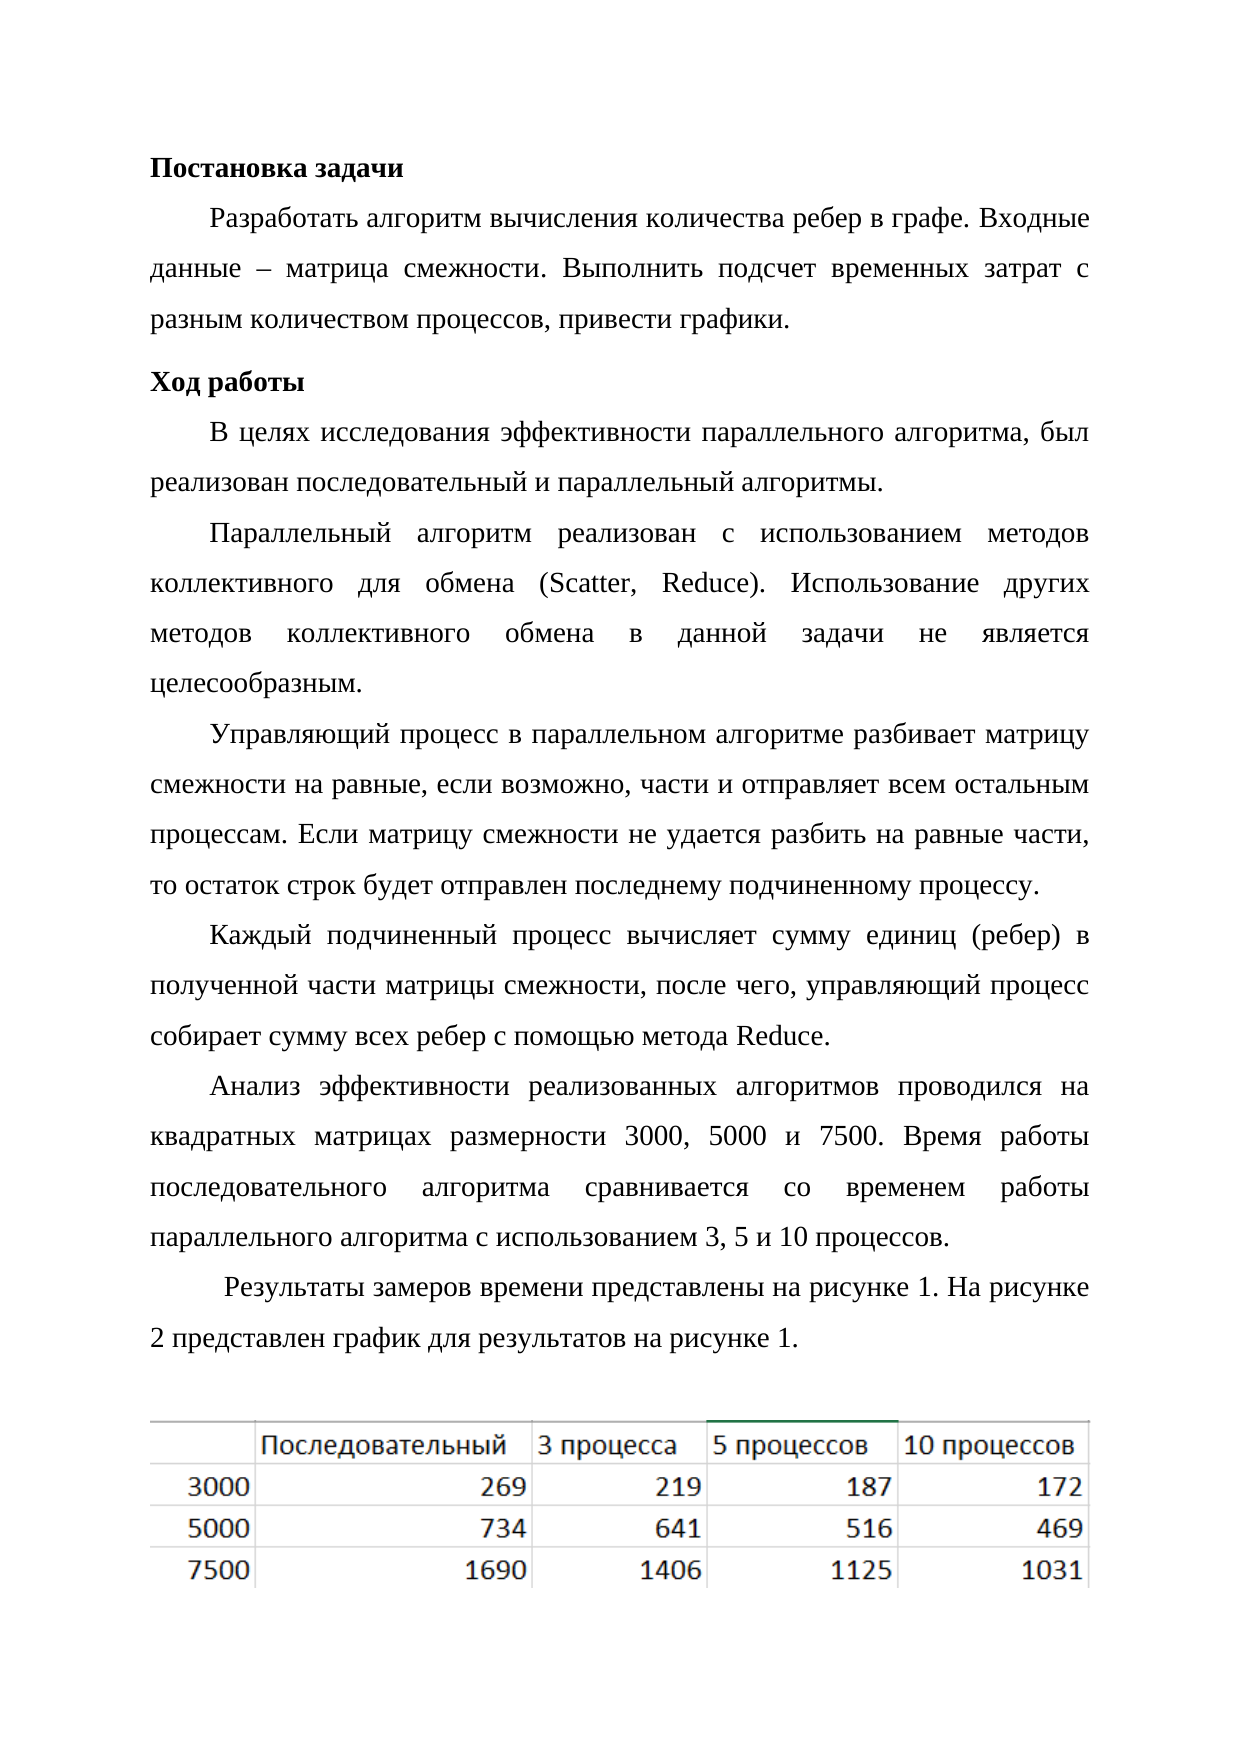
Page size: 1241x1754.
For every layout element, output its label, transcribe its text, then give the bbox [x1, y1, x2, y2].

text Результаты замеров времени представлены на рисунке 1. На рисунке 2 представлен график для результатов на рисунке 1. [150, 1269, 1090, 1353]
subtitle Параллельный алгоритм реализован с использованием методов коллективного для обмена (Scatter, Reduce). Использование других методов коллективного обмена в данной задачи не является целесообразным. [150, 515, 1090, 699]
subtitle В целях исследования эффективности параллельного алгоритма, был реализован последовательный и параллельный алгоритмы. [150, 414, 1090, 498]
text Постановка задачи [150, 150, 1090, 183]
subtitle Каждый подчиненный процесс вычисляет сумму единиц (ребер) в полученной части матрицы смежности, после чего, управляющий процесс собирает сумму всех ребер с помощью метода Reduce. [150, 917, 1090, 1051]
text Анализ эффективности реализованных алгоритмов проводился на квадратных матрицах размерности 3000, 5000 и 7500. Время работы последовательного алгоритма сравнивается со временем работы параллельного алгоритма с использованием 3, 5 и 10 процессов. [150, 1068, 1090, 1253]
picture [150, 1420, 1091, 1588]
subtitle Управляющий процесс в параллельном алгоритме разбивает матрицу смежности на равные, если возможно, части и отправляет всем остальным процессам. Если матрицу смежности не удается разбить на равные части, то остаток строк будет отправлен последнему подчиненному процессу. [150, 716, 1090, 900]
subtitle Ход работы [150, 364, 1090, 397]
subtitle Разработать алгоритм вычисления количества ребер в графе. Входные данные – матрица смежности. Выполнить подсчет временных затрат с разным количеством процессов, привести графики. [150, 200, 1090, 334]
